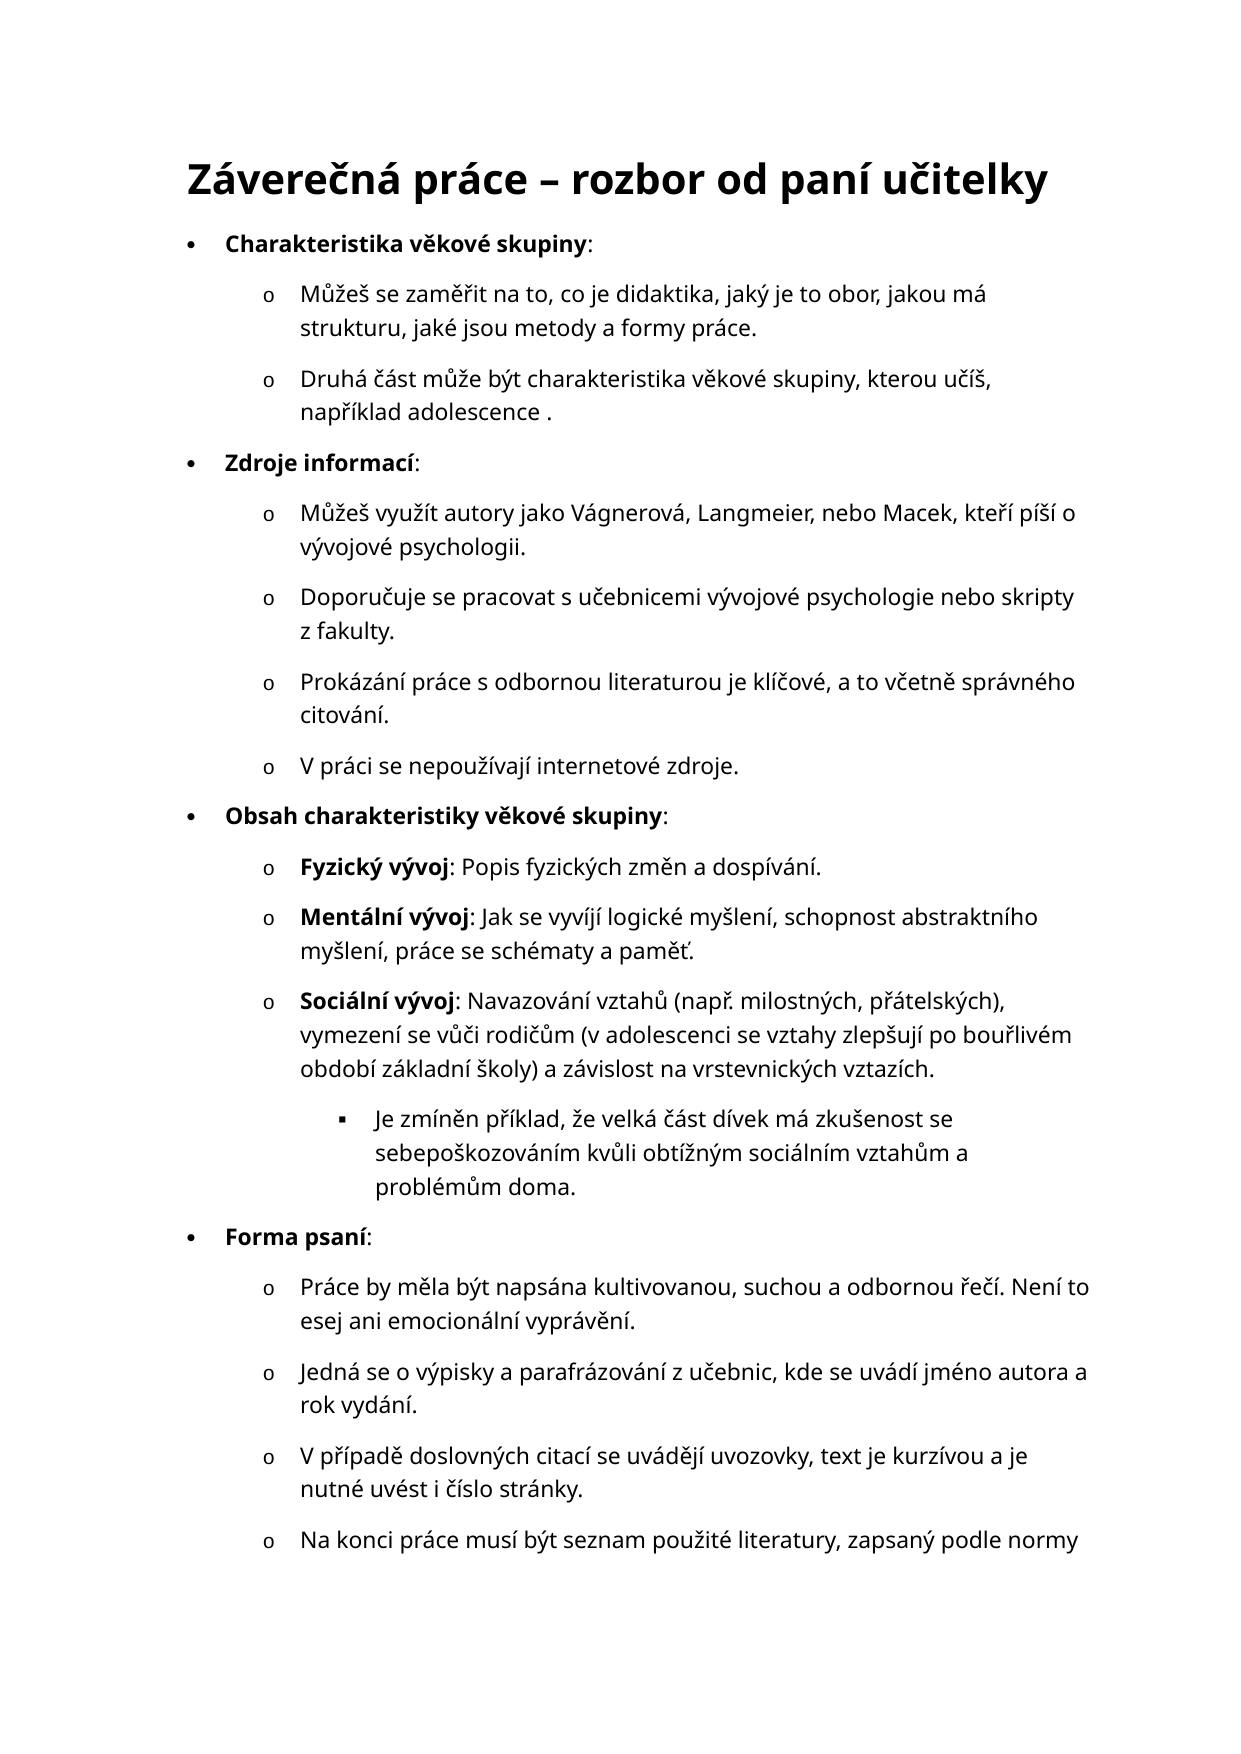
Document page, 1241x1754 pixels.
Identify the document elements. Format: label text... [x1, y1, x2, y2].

list Na konci práce musí být seznam použité literatury, zapsaný podle normy [262, 1524, 1090, 1555]
list Zdroje informací: [187, 447, 1090, 478]
list V práci se nepoužívají internetové zdroje. [262, 749, 1090, 781]
list Doporučuje se pracovat s učebnicemi vývojové psychologie nebo skripty z fakulty. [262, 581, 1090, 646]
list Fyzický vývoj: Popis fyzických změn a dospívání. [262, 850, 1090, 882]
list Mentální vývoj: Jak se vyvíjí logické myšlení, schopnost abstraktního myšlení, práce se schématy a paměť. [262, 901, 1090, 966]
text Záverečná práce – rozbor od paní učitelky [187, 150, 1090, 207]
list Práce by měla být napsána kultivovanou, suchou a odbornou řečí. Není to esej ani emocionální vyprávění. [262, 1271, 1090, 1336]
list Forma psaní: [187, 1221, 1090, 1252]
list Obsah charakteristiky věkové skupiny: [187, 800, 1090, 831]
list Jedná se o výpisky a parafrázování z učebnic, kde se uvádí jméno autora a rok vydání. [262, 1355, 1090, 1420]
list Prokázání práce s odbornou literaturou je klíčové, a to včetně správného citování. [262, 665, 1090, 730]
list Druhá část může být charakteristika věkové skupiny, kterou učíš, například adolescence . [262, 362, 1090, 427]
list Je zmíněn příklad, že velká část dívek má zkušenost se sebepoškozováním kvůli obtížným sociálním vztahům a problémům doma. [337, 1103, 1090, 1202]
list V případě doslovných citací se uvádějí uvozovky, text je kurzívou a je nutné uvést i číslo stránky. [262, 1439, 1090, 1504]
list Sociální vývoj: Navazování vztahů (např. milostných, přátelských), vymezení se vůči rodičům (v adolescenci se vztahy zlepšují po bouřlivém období základní školy) a závislost na vrstevnických vztazích. [262, 985, 1090, 1084]
list Charakteristika věkové skupiny: [187, 228, 1090, 259]
list Můžeš se zaměřit na to, co je didaktika, jaký je to obor, jakou má strukturu, jaké jsou metody a formy práce. [262, 278, 1090, 343]
list Můžeš využít autory jako Vágnerová, Langmeier, nebo Macek, kteří píší o vývojové psychologii. [262, 497, 1090, 562]
